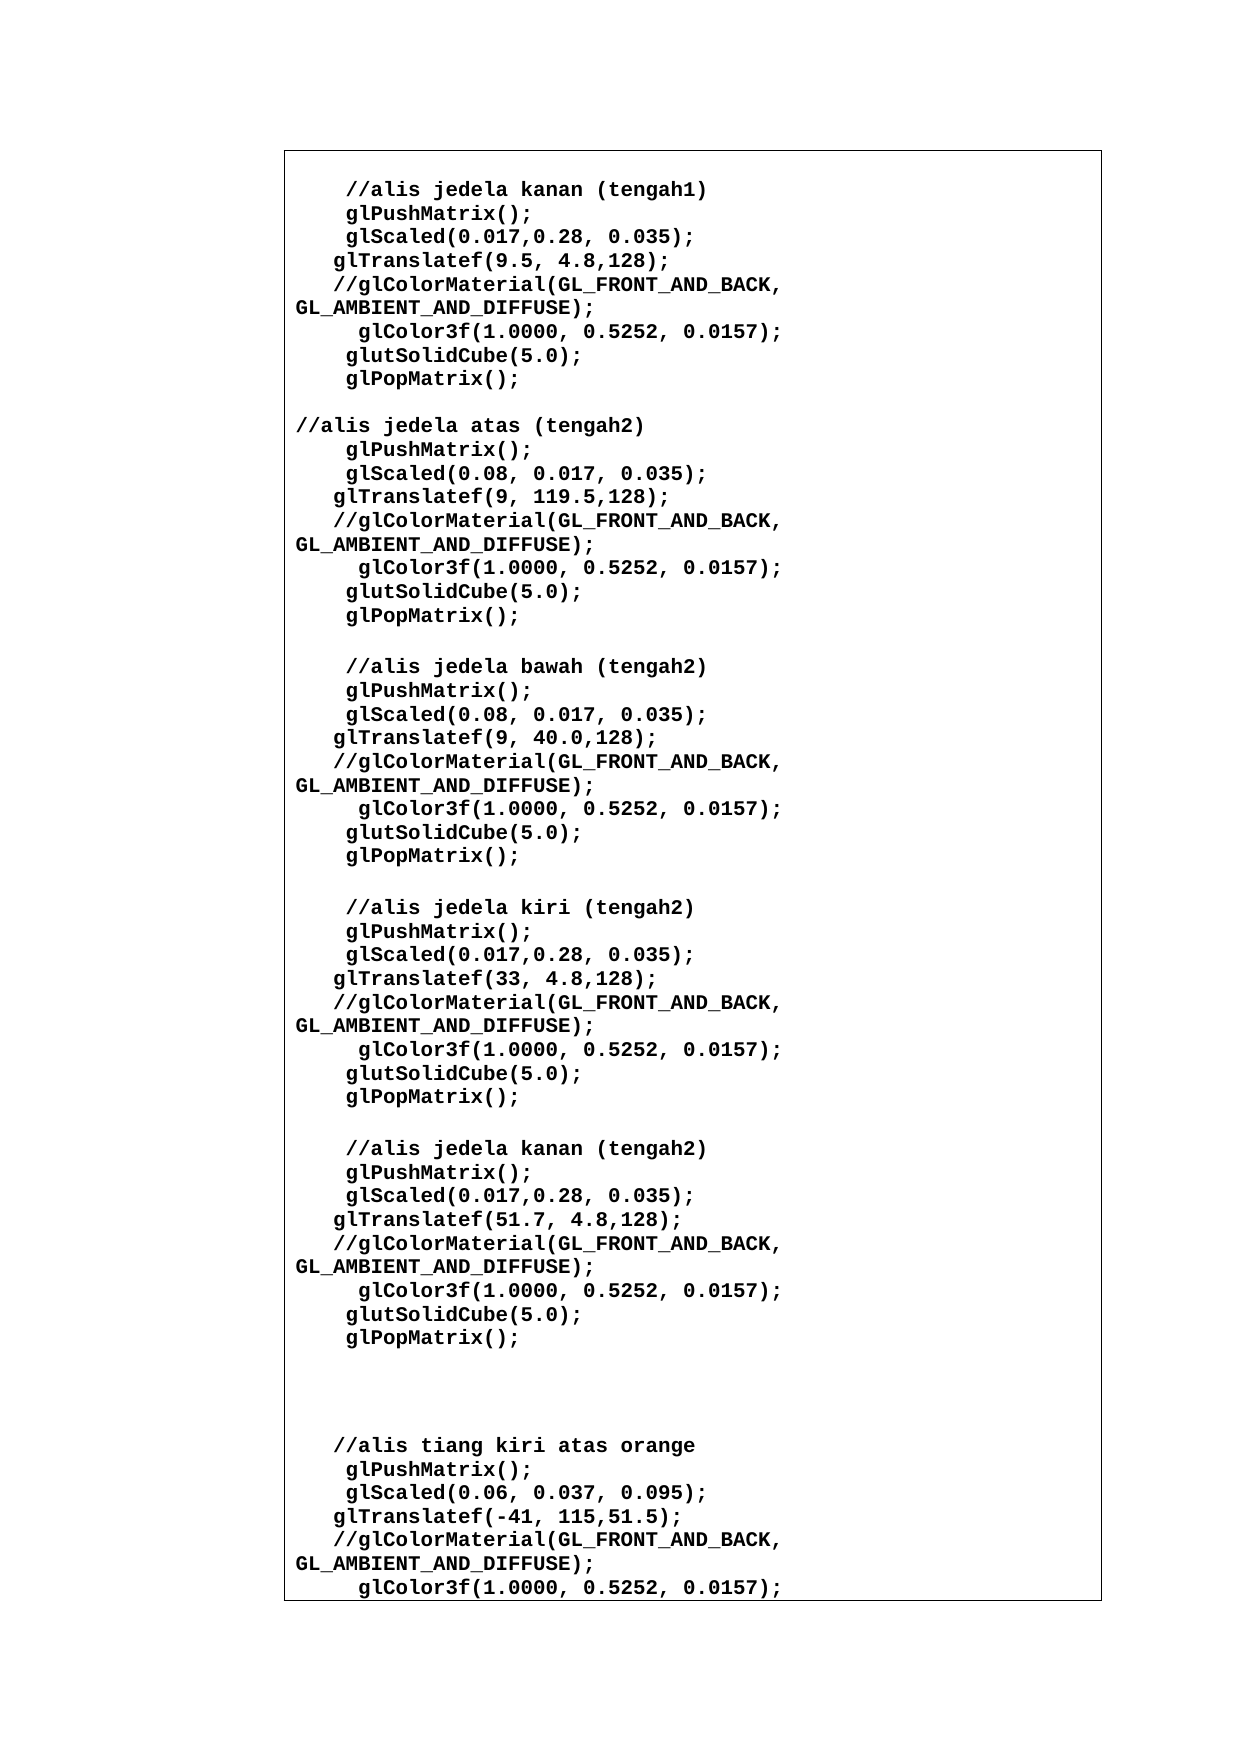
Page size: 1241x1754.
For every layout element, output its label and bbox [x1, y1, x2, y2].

table_header [285, 151, 1101, 1600]
